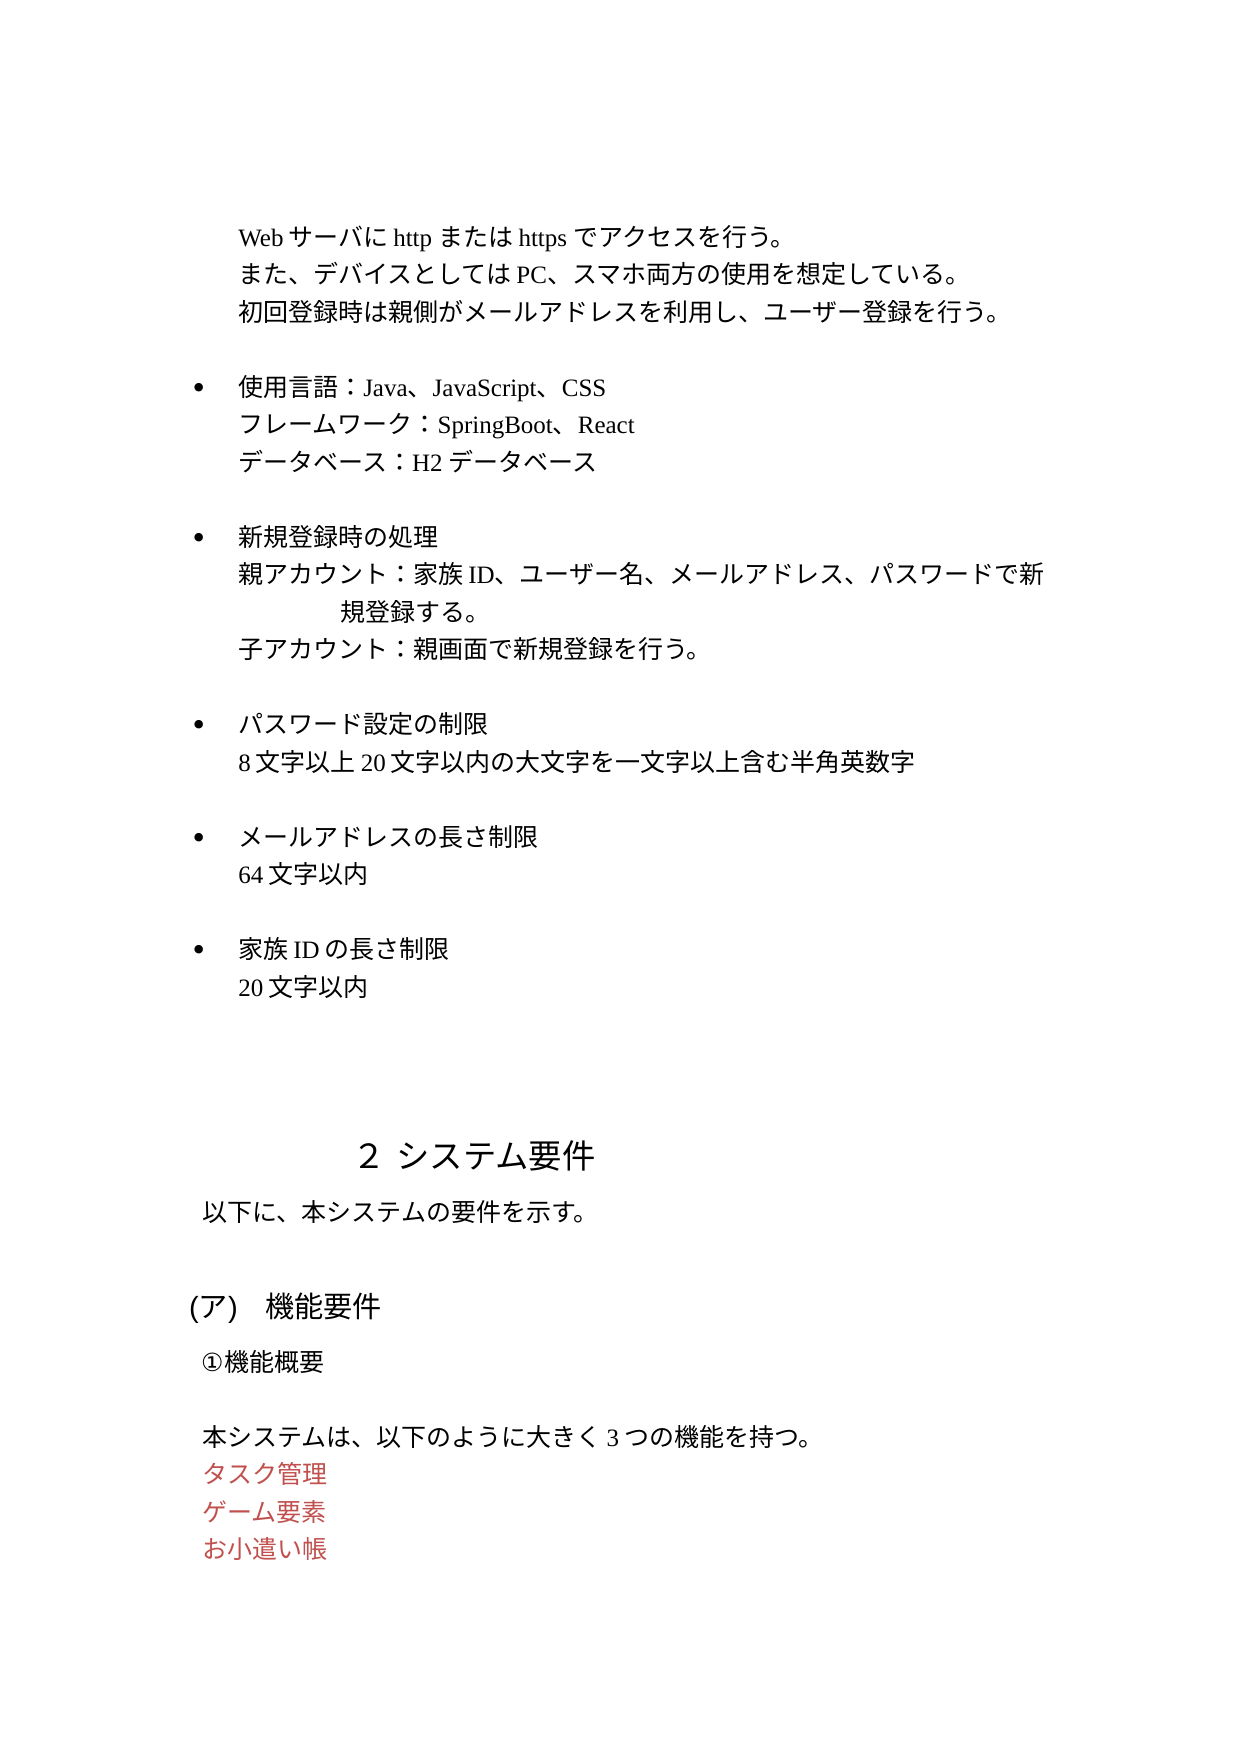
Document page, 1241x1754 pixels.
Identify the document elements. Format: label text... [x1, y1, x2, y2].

subtitle 機能概要 [201, 1342, 1063, 1379]
list 新規登録時の処理 親アカウント：家族ID、ユーザー名、メールアドレス、パスワードで新 規登録する。 子アカウント：親画面で新規登録を行う。 [194, 517, 1063, 704]
text お小遣い帳 [177, 1529, 1063, 1567]
subtitle 機能要件 [189, 1267, 1063, 1342]
text 以下に、本システムの要件を示す。 [177, 1192, 1063, 1229]
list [194, 217, 1063, 367]
list 使用言語：Java、JavaScript、CSS フレームワーク：SpringBoot、React データベース：H2 データベース [194, 367, 1063, 517]
list パスワード設定の制限 8文字以上20文字以内の大文字を一文字以上含む半角英数字 [194, 704, 1063, 817]
text 本システムは、以下のように大きく3つの機能を持つ。 [177, 1417, 1063, 1454]
list 家族IDの長さ制限 20文字以内 [194, 929, 1063, 1042]
text ゲーム要素 [177, 1492, 1063, 1529]
subtitle システム要件 [352, 1117, 1063, 1192]
text タスク管理 [177, 1454, 1063, 1492]
list メールアドレスの長さ制限 64文字以内 [194, 817, 1063, 929]
